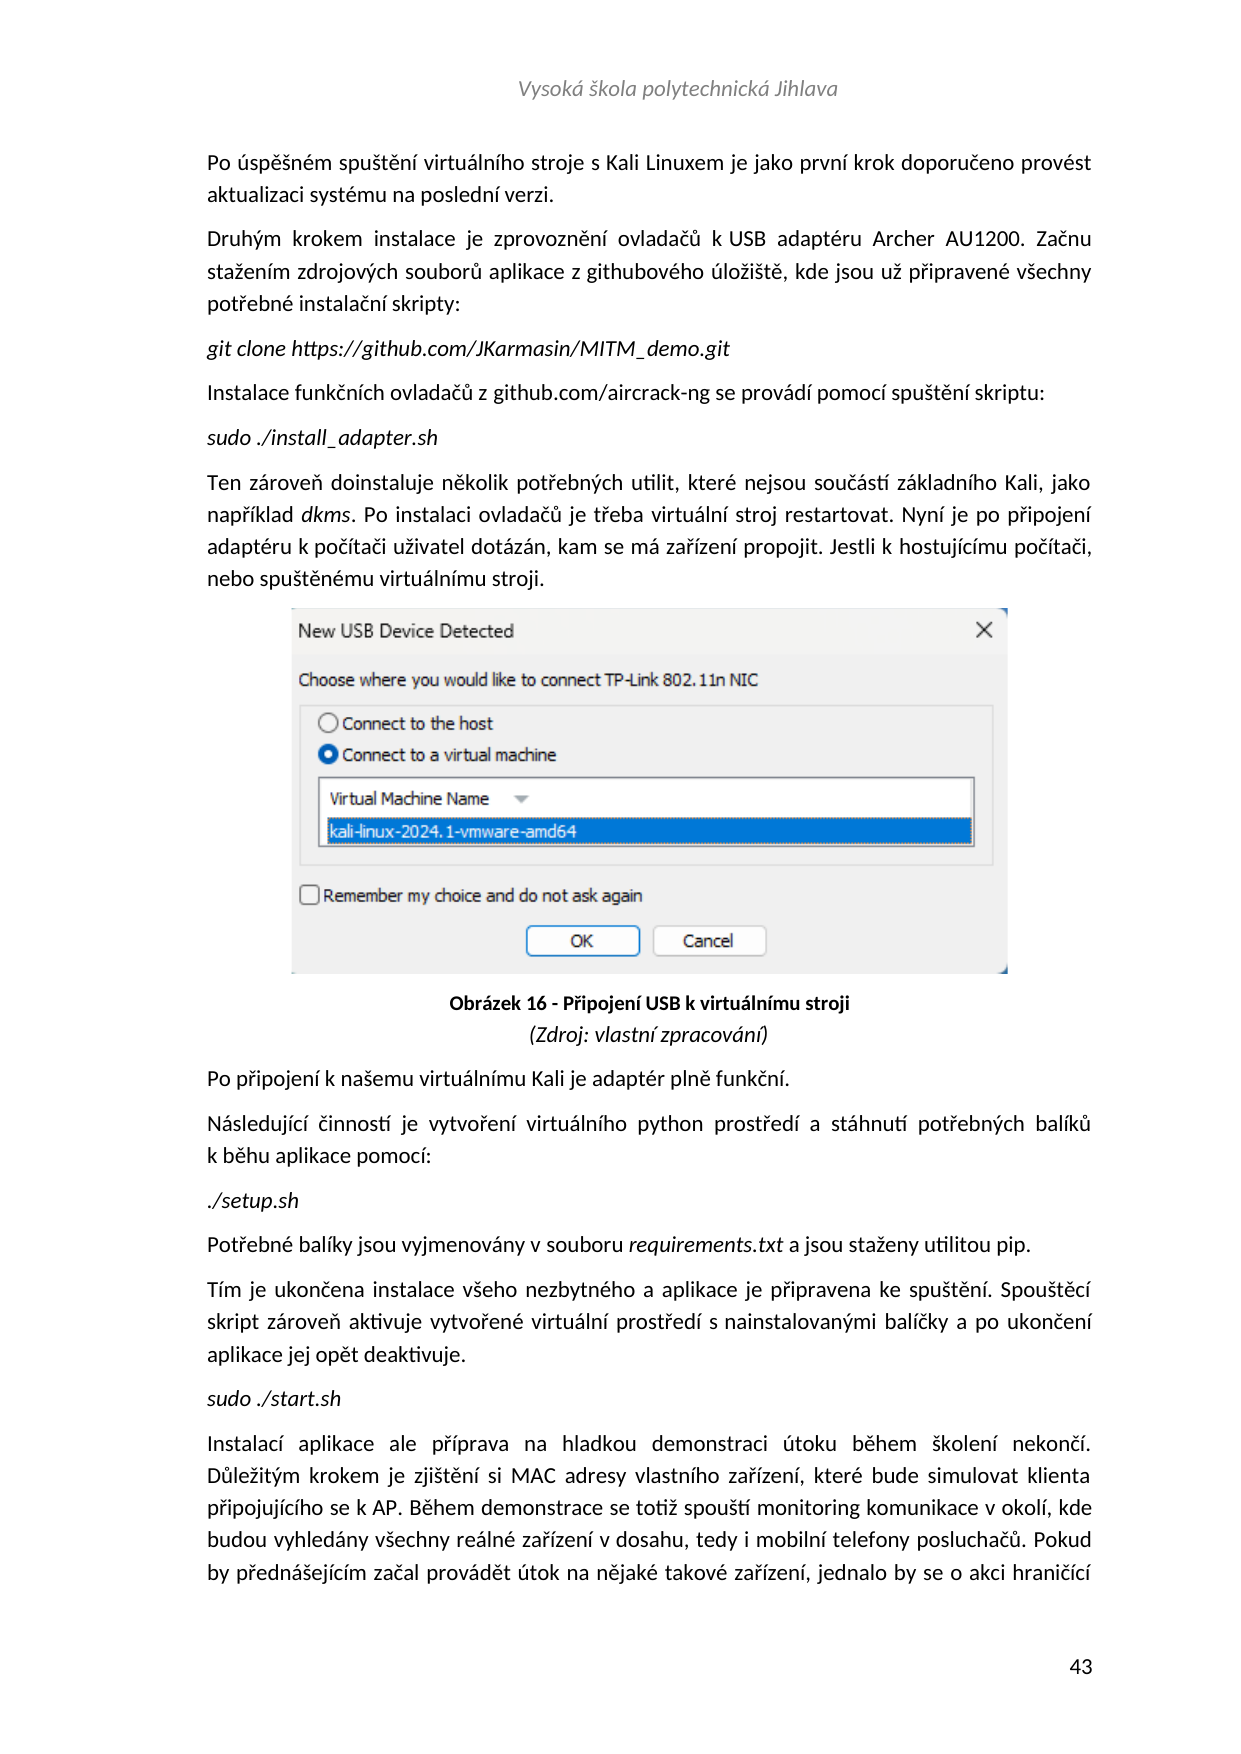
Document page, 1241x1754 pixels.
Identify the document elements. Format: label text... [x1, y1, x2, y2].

text Instalace funkčních ovladačů z github.com/aircrack-ng se provádí pomocí spuštění skriptu: [207, 378, 1092, 406]
text sudo ./install_adapter.sh [207, 423, 1092, 451]
text Tím je ukončena instalace všeho nezbytného a aplikace je připravena ke spuštění. Spouštěcí skript zároveň aktivuje vytvořené virtuální prostředí s nainstalovanými balíčky a po ukončení aplikace jej opět deaktivuje. [207, 1275, 1092, 1368]
text Druhým krokem instalace je zprovoznění ovladačů k USB adaptéru Archer AU1200. Začnu stažením zdrojových souborů aplikace z githubového úložiště, kde jsou už připravené všechny potřebné instalační skripty: [207, 224, 1092, 317]
text Následující činností je vytvoření virtuálního python prostředí a stáhnutí potřebných balíků k běhu aplikace pomocí: [207, 1109, 1092, 1169]
text Potřebné balíky jsou vyjmenovány v souboru requirements.txt a jsou staženy utilitou pip. [207, 1231, 1092, 1259]
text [207, 1429, 1092, 1586]
text Po připojení k našemu virtuálnímu Kali je adaptér plně funkční. [207, 1064, 1092, 1092]
text Po úspěšném spuštění virtuálního stroje s Kali Linuxem je jako první krok doporučeno provést aktualizaci systému na poslední verzi. [207, 148, 1092, 208]
text git clone https://github.com/JKarmasin/MITM_demo.git [207, 334, 1092, 362]
picture [291, 608, 1008, 974]
text (Zdroj: vlastní zpracování) [207, 1020, 1092, 1048]
text Ten zároveň doinstaluje několik potřebných utilit, které nejsou součástí základního Kali, jako například dkms. Po instalaci ovladačů je třeba virtuální stroj restartovat. Nyní je po připojení adaptéru k počítači uživatel dotázán, kam se má zařízení propojit. Jestli k hostujícímu počítači, nebo spuštěnému virtuálnímu stroji. [207, 468, 1092, 592]
text ./setup.sh [207, 1186, 1092, 1214]
text sudo ./start.sh [207, 1384, 1092, 1412]
